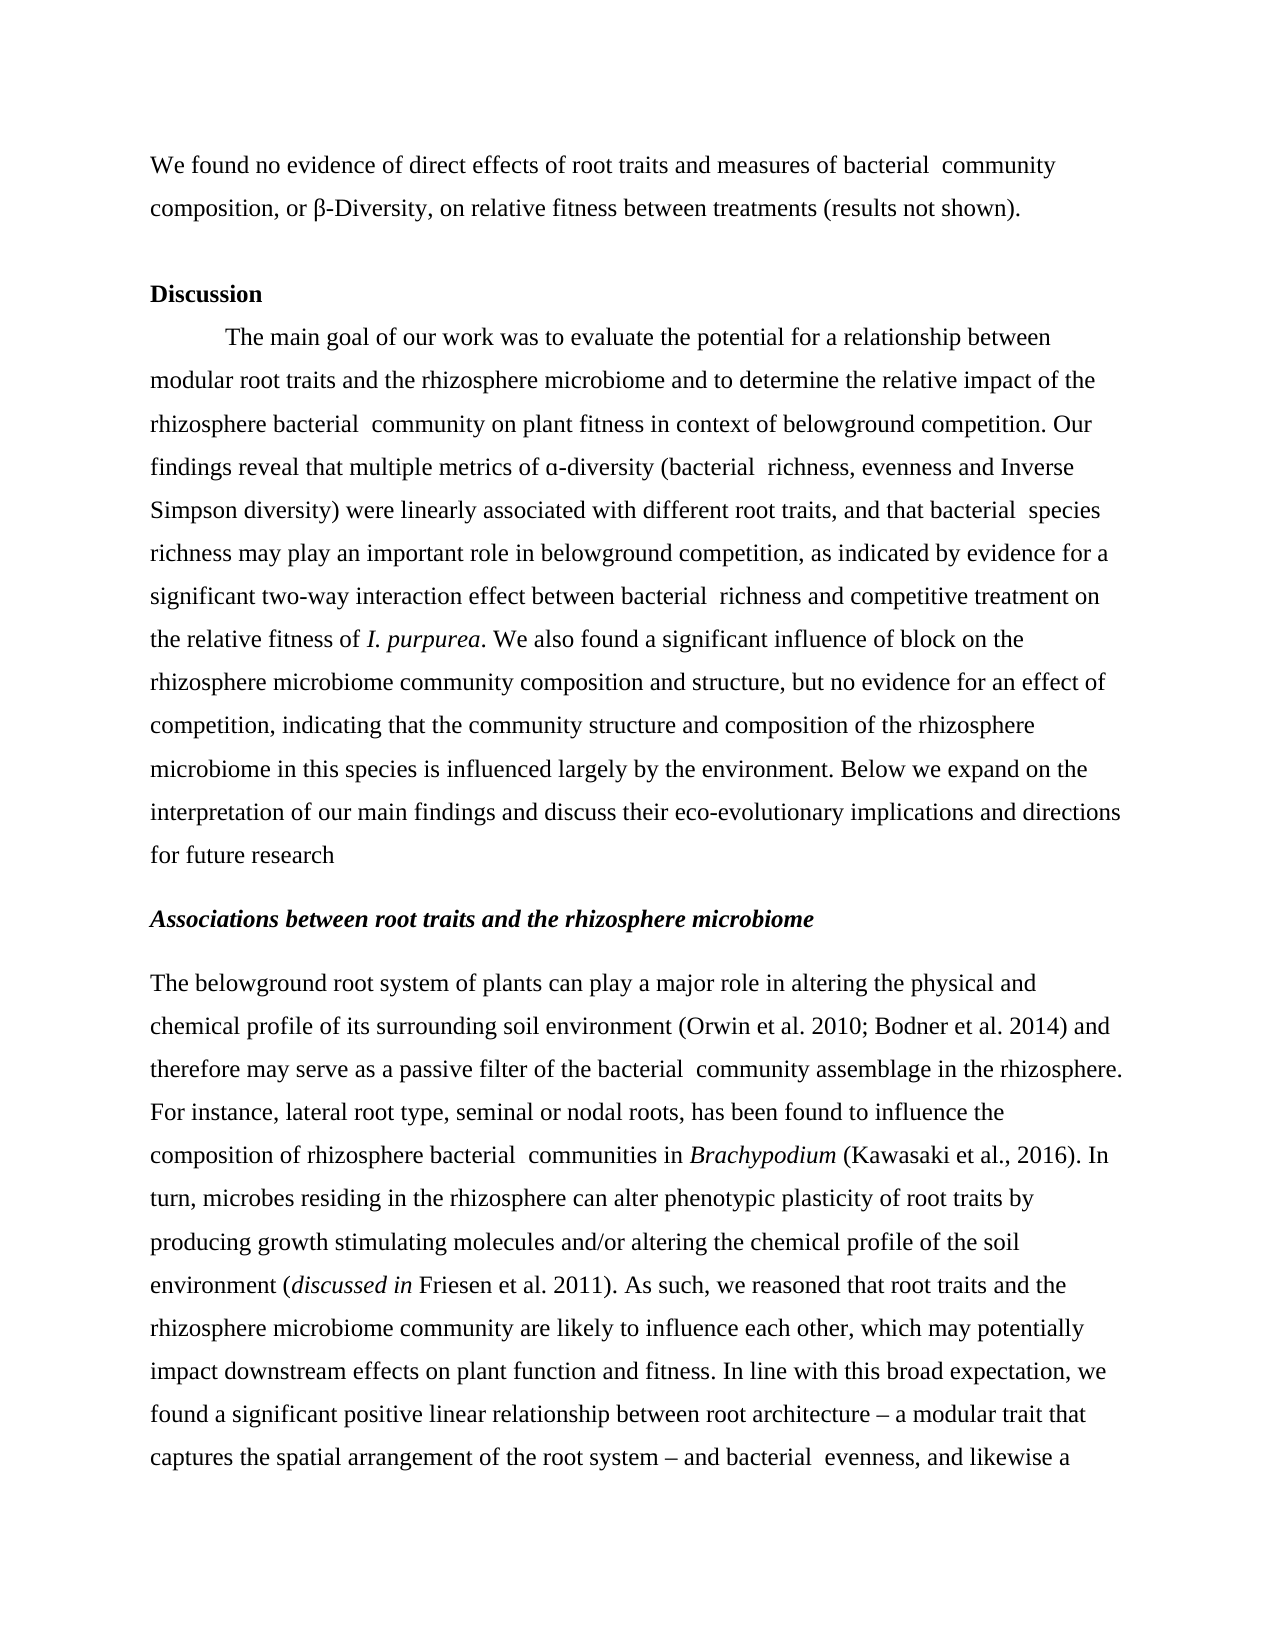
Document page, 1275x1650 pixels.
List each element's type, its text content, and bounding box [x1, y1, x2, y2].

text The main goal of our work was to evaluate the potential for a relationship between modular root traits and the rhizosphere microbiome and to determine the relative impact of the rhizosphere bacterial community on plant fitness in context of belowground competition. Our findings reveal that multiple metrics of ɑ-diversity (bacterial richness, evenness and Inverse Simpson diversity) were linearly associated with different root traits, and that bacterial species richness may play an important role in belowground competition, as indicated by evidence for a significant two-way interaction effect between bacterial richness and competitive treatment on the relative fitness of I. purpurea. We also found a significant influence of block on the rhizosphere microbiome community composition and structure, but no evidence for an effect of competition, indicating that the community structure and composition of the rhizosphere microbiome in this species is influenced largely by the environment. Below we expand on the interpretation of our main findings and discuss their eco-evolutionary implications and directions for future research [150, 322, 1125, 869]
text We found no evidence of direct effects of root traits and measures of bacterial community composition, or β-Diversity, on relative fitness between treatments (results not shown). [150, 150, 1125, 222]
subtitle Discussion [150, 279, 1125, 308]
text Associations between root traits and the rhizosphere microbiome [150, 904, 1125, 933]
